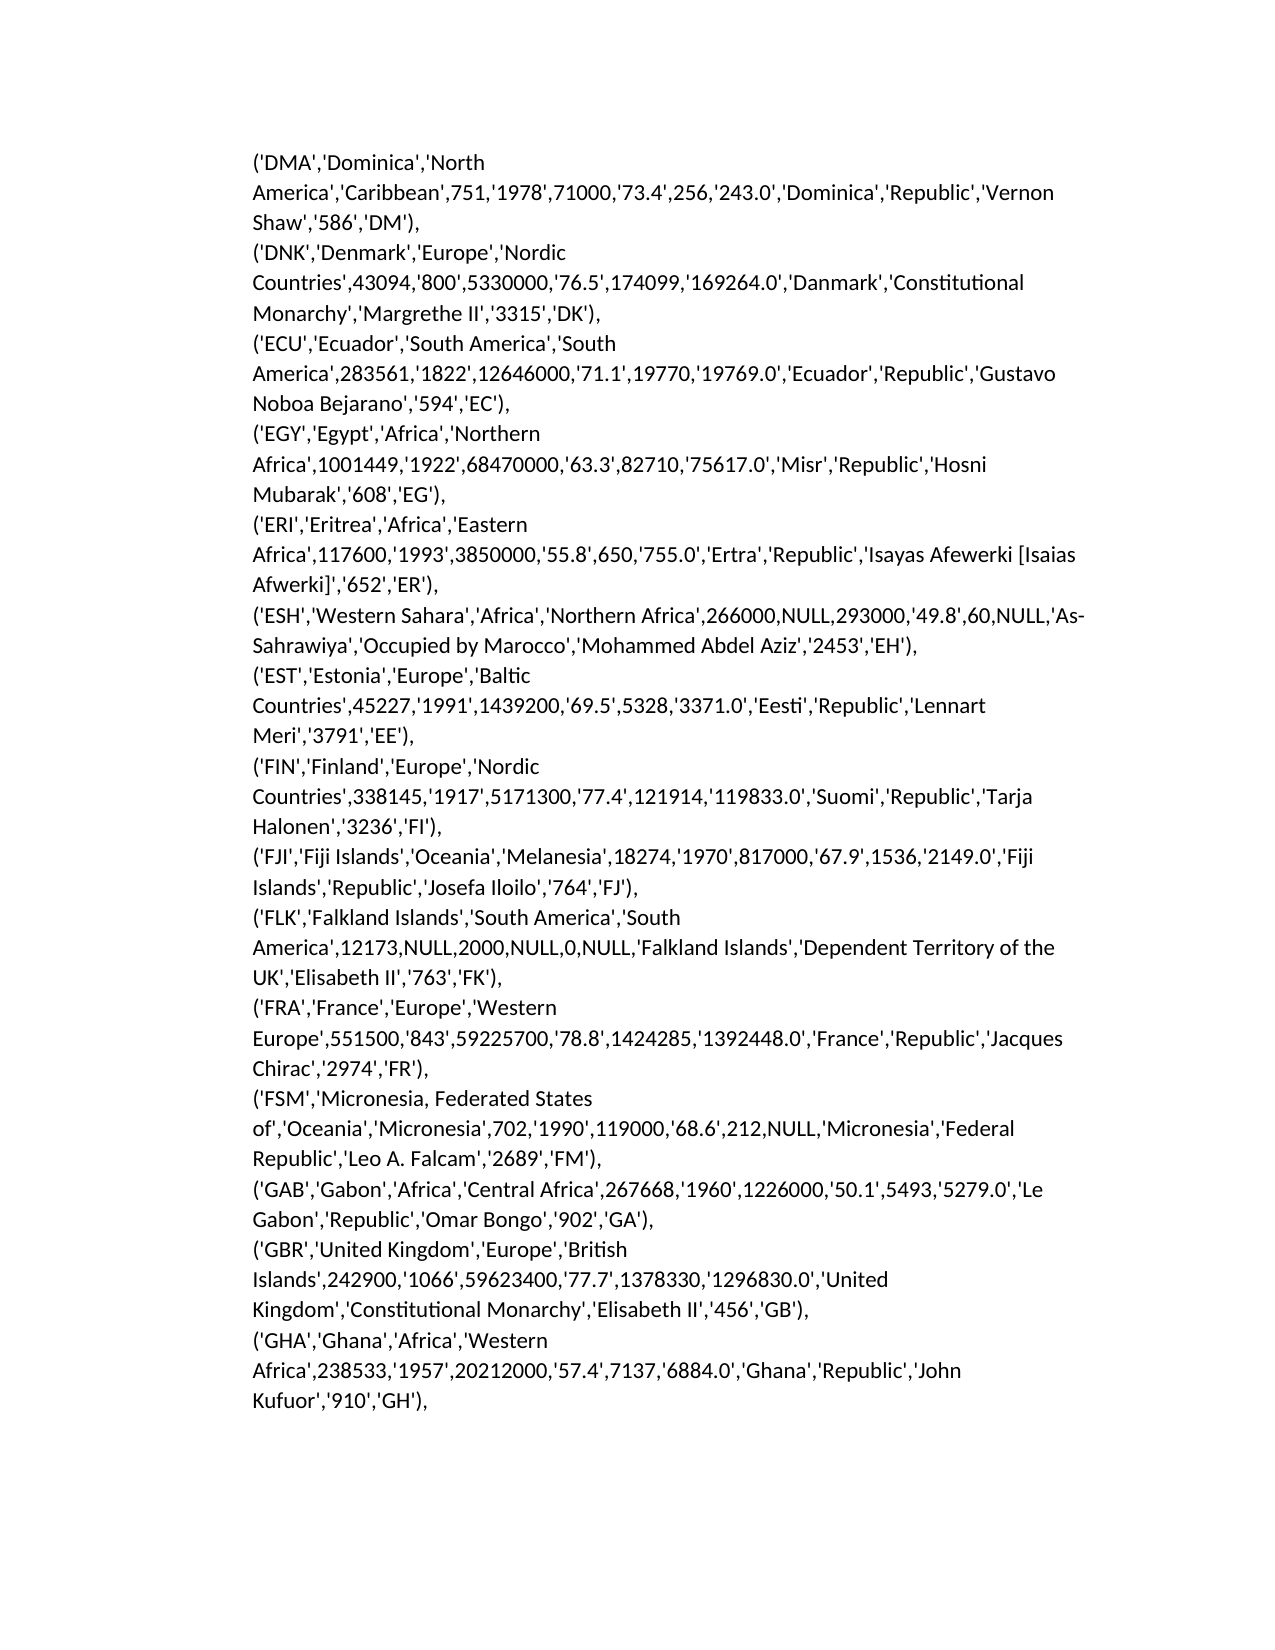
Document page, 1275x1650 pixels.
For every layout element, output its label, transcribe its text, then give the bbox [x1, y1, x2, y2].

list ('ERI','Eritrea','Africa','Eastern Africa',117600,'1993',3850000,'55.8',650,'755.0','Ertra','Republic','Isayas Afewerki [Isaias Afwerki]','652','ER'), [252, 510, 1098, 598]
list ('GAB','Gabon','Africa','Central Africa',267668,'1960',1226000,'50.1',5493,'5279.0','Le Gabon','Republic','Omar Bongo','902','GA'), [252, 1175, 1098, 1233]
list ('ESH','Western Sahara','Africa','Northern Africa',266000,NULL,293000,'49.8',60,NULL,'As-Sahrawiya','Occupied by Marocco','Mohammed Abdel Aziz','2453','EH'), [252, 601, 1098, 659]
list ('FIN','Finland','Europe','Nordic Countries',338145,'1917',5171300,'77.4',121914,'119833.0','Suomi','Republic','Tarja Halonen','3236','FI'), [252, 752, 1098, 840]
list ('FRA','France','Europe','Western Europe',551500,'843',59225700,'78.8',1424285,'1392448.0','France','Republic','Jacques Chirac','2974','FR'), [252, 993, 1098, 1082]
list ('DNK','Denmark','Europe','Nordic Countries',43094,'800',5330000,'76.5',174099,'169264.0','Danmark','Constitutional Monarchy','Margrethe II','3315','DK'), [252, 238, 1098, 327]
list ('FLK','Falkland Islands','South America','South America',12173,NULL,2000,NULL,0,NULL,'Falkland Islands','Dependent Territory of the UK','Elisabeth II','763','FK'), [252, 903, 1098, 991]
list ('DMA','Dominica','North America','Caribbean',751,'1978',71000,'73.4',256,'243.0','Dominica','Republic','Vernon Shaw','586','DM'), [252, 148, 1098, 236]
list ('GHA','Ghana','Africa','Western Africa',238533,'1957',20212000,'57.4',7137,'6884.0','Ghana','Republic','John Kufuor','910','GH'), [252, 1326, 1098, 1414]
list ('ECU','Ecuador','South America','South America',283561,'1822',12646000,'71.1',19770,'19769.0','Ecuador','Republic','Gustavo Noboa Bejarano','594','EC'), [252, 329, 1098, 417]
list ('FJI','Fiji Islands','Oceania','Melanesia',18274,'1970',817000,'67.9',1536,'2149.0','Fiji Islands','Republic','Josefa Iloilo','764','FJ'), [252, 842, 1098, 901]
list ('EST','Estonia','Europe','Baltic Countries',45227,'1991',1439200,'69.5',5328,'3371.0','Eesti','Republic','Lennart Meri','3791','EE'), [252, 661, 1098, 749]
list ('FSM','Micronesia, Federated States of','Oceania','Micronesia',702,'1990',119000,'68.6',212,NULL,'Micronesia','Federal Republic','Leo A. Falcam','2689','FM'), [252, 1084, 1098, 1172]
list ('GBR','United Kingdom','Europe','British Islands',242900,'1066',59623400,'77.7',1378330,'1296830.0','United Kingdom','Constitutional Monarchy','Elisabeth II','456','GB'), [252, 1235, 1098, 1323]
list ('EGY','Egypt','Africa','Northern Africa',1001449,'1922',68470000,'63.3',82710,'75617.0','Misr','Republic','Hosni Mubarak','608','EG'), [252, 419, 1098, 508]
